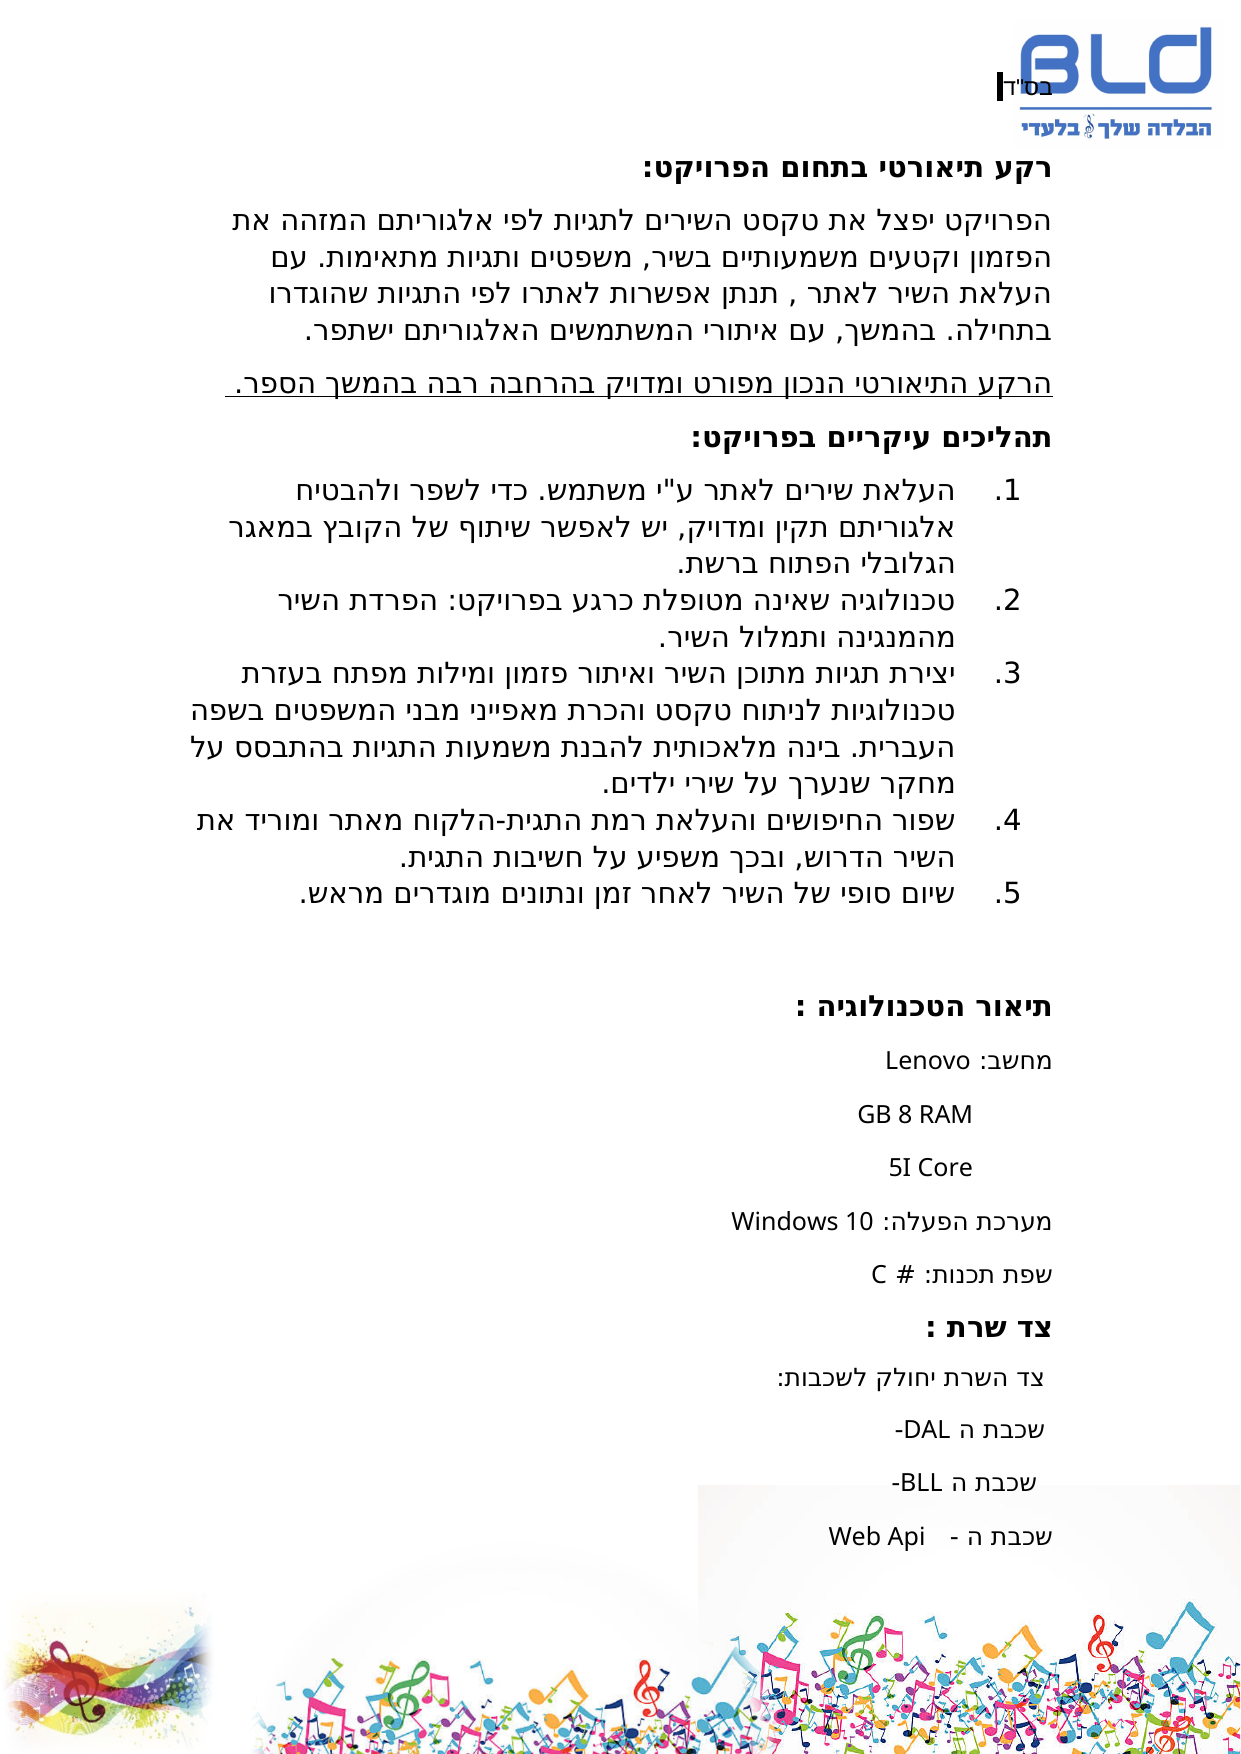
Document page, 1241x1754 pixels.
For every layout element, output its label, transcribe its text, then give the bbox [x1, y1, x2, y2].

text צד שרת : [187, 1310, 1053, 1344]
text שכבת ה - Web Api [187, 1518, 1053, 1552]
text הפרויקט יפצל את טקסט השירים לתגיות לפי אלגוריתם המזהה את הפזמון וקטעים משמעותיים בשיר, משפטים ותגיות מתאימות. עם העלאת השיר לאתר , תנתן אפשרות לאתרו לפי התגיות שהוגדרו בתחילה. בהמשך, עם איתורי המשתמשים האלגוריתם ישתפר. [187, 203, 1053, 347]
text תהליכים עיקריים בפרויקט: [187, 420, 1053, 454]
text מערכת הפעלה: Windows 10 [187, 1203, 1053, 1237]
list יצירת תגיות מתוכן השיר ואיתור פזמון ומילות מפתח בעזרת טכנולוגיות לניתוח טקסט והכרת מאפייני מבני המשפטים בשפה העברית. בינה מלאכותית להבנת משמעות התגיות בהתבסס על מחקר שנערך על שירי ילדים. [187, 657, 994, 801]
text שכבת ה DAL- [187, 1411, 1053, 1446]
text רקע תיאורטי בתחום הפרויקט: [187, 150, 1053, 184]
picture [30, 1614, 187, 1732]
picture [1012, 19, 1225, 149]
text שכבת ה BLL- [187, 1465, 1053, 1499]
list טכנולוגיה שאינה מטופלת כרגע בפרויקט: הפרדת השיר מהמנגינה ותמלול השיר. [187, 583, 994, 654]
list שפור החיפושים והעלאת רמת התגית-הלקוח מאתר ומוריד את השיר הדרוש, ובכך משפיע על חשיבות התגית. [187, 803, 994, 874]
text 5I Core [187, 1150, 1053, 1184]
text GB 8 RAM [187, 1096, 1053, 1130]
picture [275, 1485, 1241, 1754]
text תיאור הטכנולוגיה : [187, 989, 1053, 1023]
text מחשב: Lenovo [187, 1043, 1053, 1077]
list שיום סופי של השיר לאחר זמן ונתונים מוגדרים מראש. [187, 877, 994, 911]
text שפת תכנות: # C [187, 1257, 1053, 1291]
text הרקע התיאורטי הנכון מפורט ומדויק בהרחבה רבה בהמשך הספר. [187, 367, 1053, 401]
text צד השרת יחולק לשכבות: [187, 1363, 1053, 1392]
list העלאת שירים לאתר ע"י משתמש. כדי לשפר ולהבטיח אלגוריתם תקין ומדויק, יש לאפשר שיתוף של הקובץ במאגר הגלובלי הפתוח ברשת. [187, 473, 994, 581]
